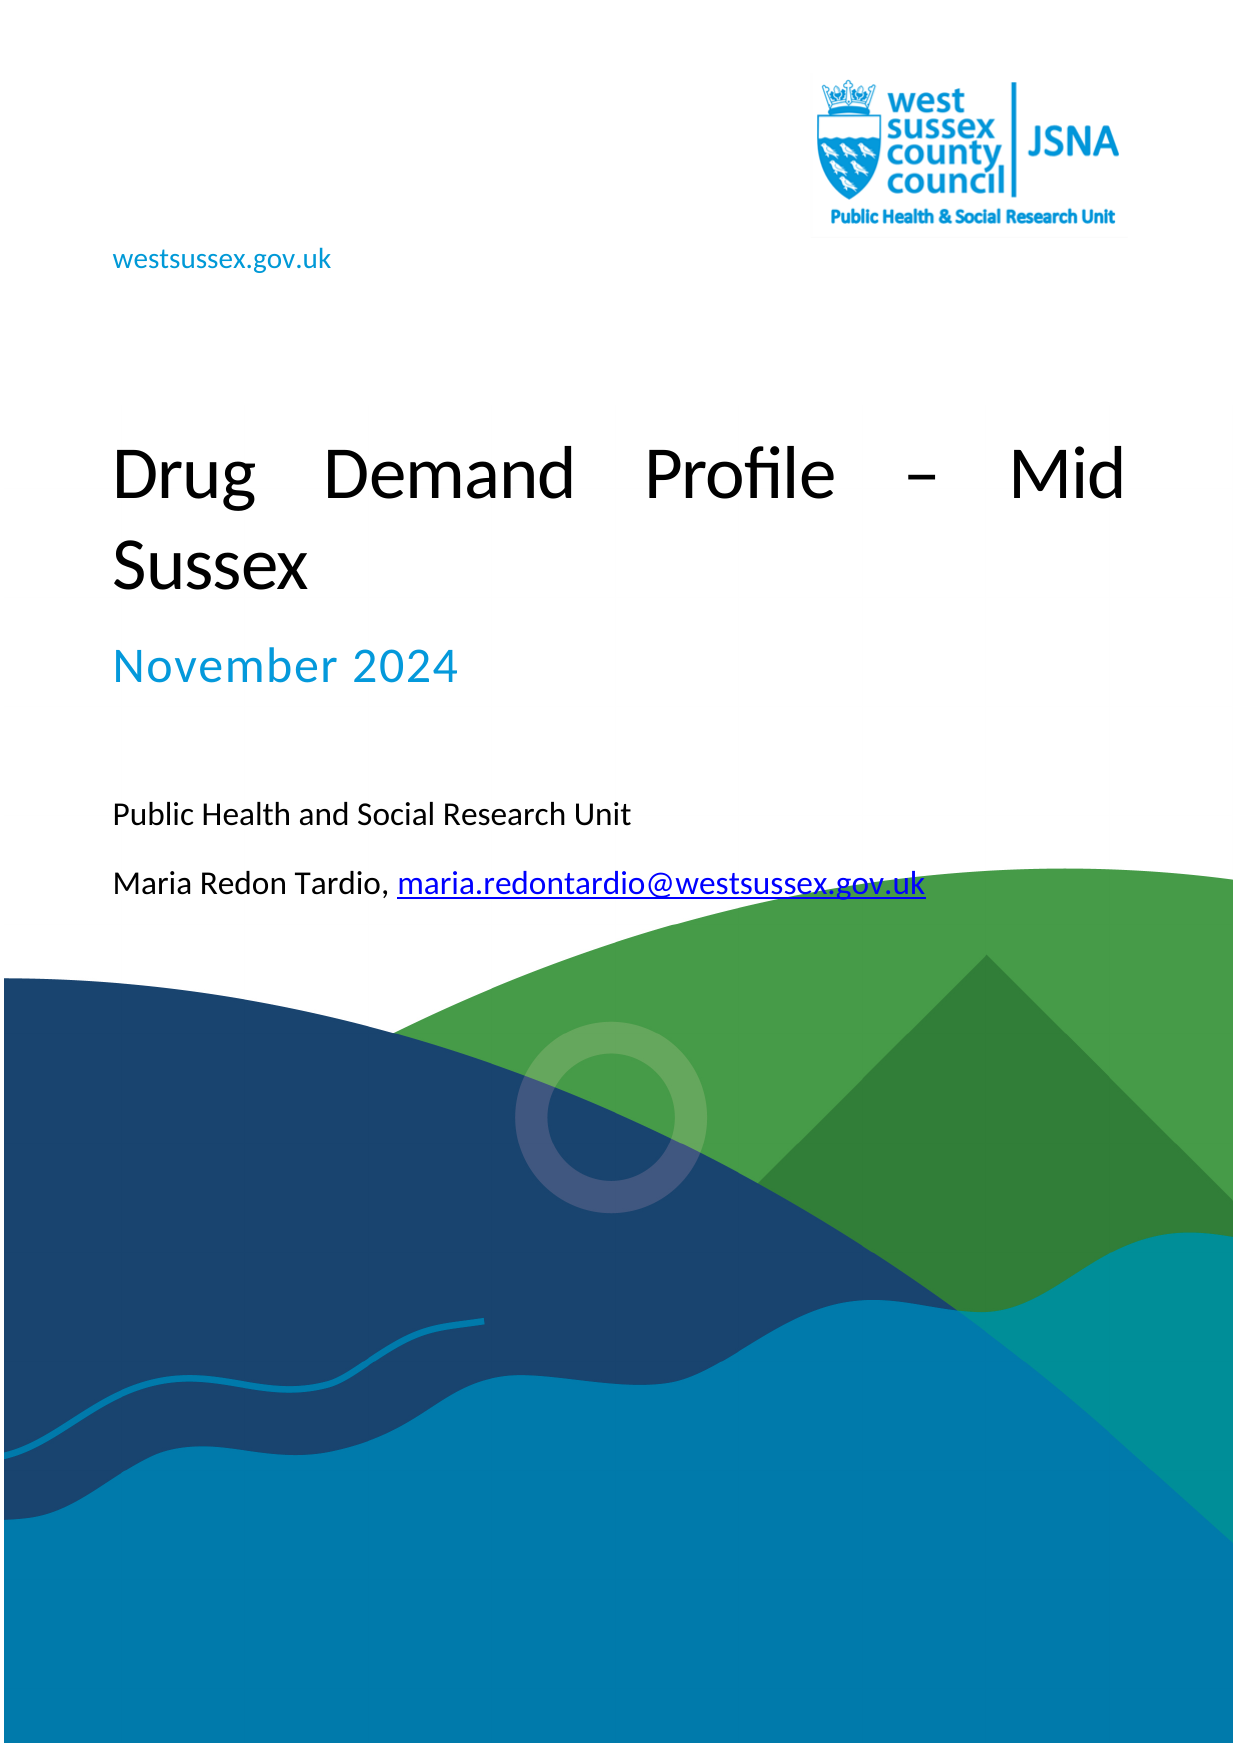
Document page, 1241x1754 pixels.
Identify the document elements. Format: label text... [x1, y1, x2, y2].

subtitle November 2024 [112, 633, 1128, 694]
title Drug Demand Profile – Mid Sussex [112, 425, 1128, 608]
picture [4, 405, 1233, 1541]
picture [804, 73, 1128, 240]
text westsussex.gov.uk [112, 240, 1128, 275]
text Public Health and Social Research Unit [112, 793, 1128, 834]
text Maria Redon Tardio, maria.redontardio@westsussex.gov.uk [112, 862, 1128, 903]
